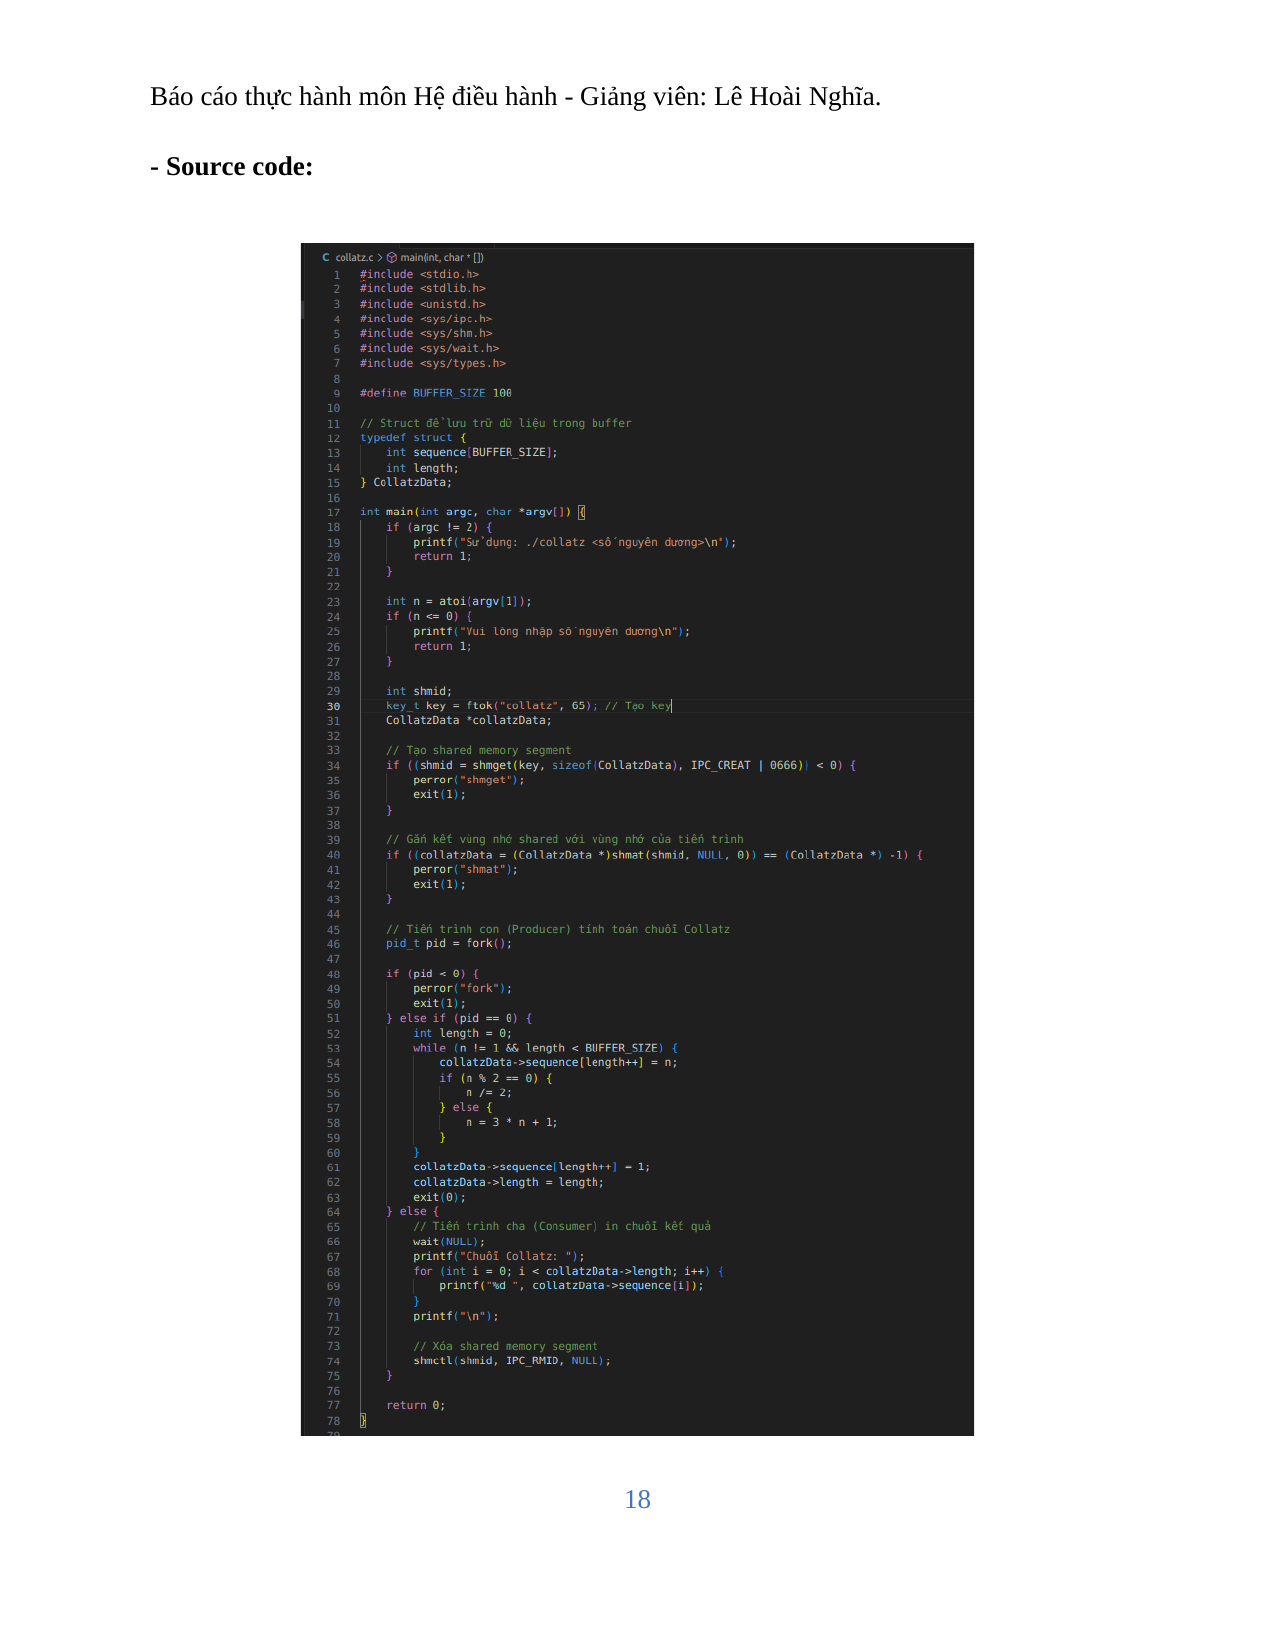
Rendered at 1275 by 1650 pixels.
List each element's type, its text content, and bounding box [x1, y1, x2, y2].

picture [300, 243, 975, 1436]
text - Source code: [150, 150, 1125, 181]
